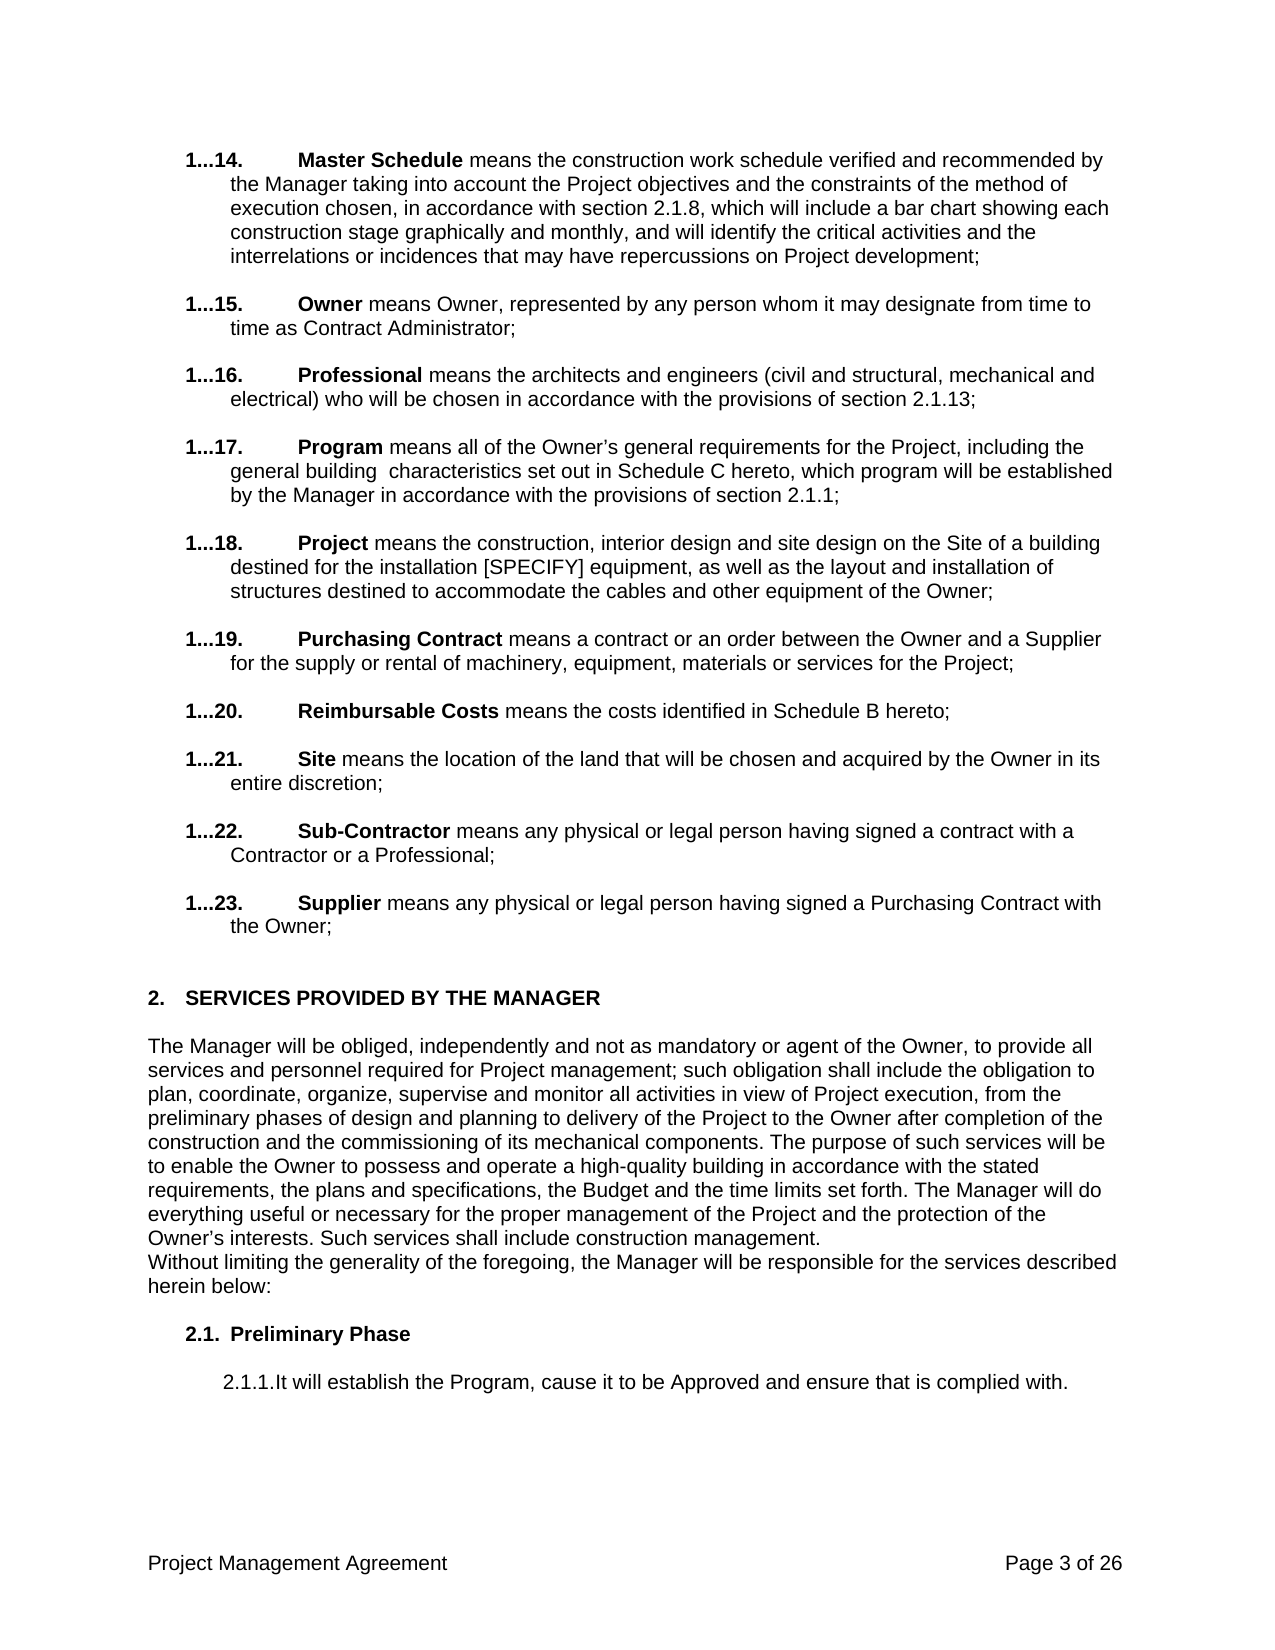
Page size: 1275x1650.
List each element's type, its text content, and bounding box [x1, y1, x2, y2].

list Site means the location of the land that will be chosen and acquired by the Owner in its entire discretion; [185, 747, 1127, 794]
list Program means all of the Owner’s general requirements for the Project, including the general building characteristics set out in Schedule C hereto, which program will be established by the Manager in accordance with the provisions of section 2.1.1; [185, 435, 1127, 507]
list SERVICES PROVIDED BY THE MANAGER [148, 986, 1127, 1010]
list Project means the construction, interior design and site design on the Site of a building destined for the installation [SPECIFY] equipment, as well as the layout and installation of structures destined to accommodate the cables and other equipment of the Owner; [185, 531, 1127, 603]
list Professional means the architects and engineers (civil and structural, mechanical and electrical) who will be chosen in accordance with the provisions of section 2.1.13; [185, 363, 1127, 411]
list Master Schedule means the construction work schedule verified and recommended by the Manager taking into account the Project objectives and the constraints of the method of execution chosen, in accordance with section 2.1.8, which will include a bar chart showing each construction stage graphically and monthly, and will identify the critical activities and the interrelations or incidences that may have repercussions on Project development; [185, 148, 1127, 267]
list Supplier means any physical or legal person having signed a Purchasing Contract with the Owner; [185, 890, 1127, 938]
list Purchasing Contract means a contract or an order between the Owner and a Supplier for the supply or rental of machinery, equipment, materials or services for the Project; [185, 627, 1127, 675]
list It will establish the Program, cause it to be Approved and ensure that is complied with. [223, 1369, 1127, 1393]
list Reimbursable Costs means the costs identified in Schedule B hereto; [185, 699, 1127, 723]
list Preliminary Phase [185, 1322, 1127, 1346]
list Sub-Contractor means any physical or legal person having signed a contract with a Contractor or a Professional; [185, 818, 1127, 866]
text Without limiting the generality of the foregoing, the Manager will be responsible for the services described herein below: [148, 1250, 1127, 1298]
text The Manager will be obliged, independently and not as mandatory or agent of the Owner, to provide all services and personnel required for Project management; such obligation shall include the obligation to plan, coordinate, organize, supervise and monitor all activities in view of Project execution, from the preliminary phases of design and planning to delivery of the Project to the Owner after completion of the construction and the commissioning of its mechanical components. The purpose of such services will be to enable the Owner to possess and operate a high-quality building in accordance with the stated requirements, the plans and specifications, the Budget and the time limits set forth. The Manager will do everything useful or necessary for the proper management of the Project and the protection of the Owner’s interests. Such services shall include construction management. [148, 1034, 1127, 1250]
list Owner means Owner, represented by any person whom it may designate from time to time as Contract Administrator; [185, 291, 1127, 339]
